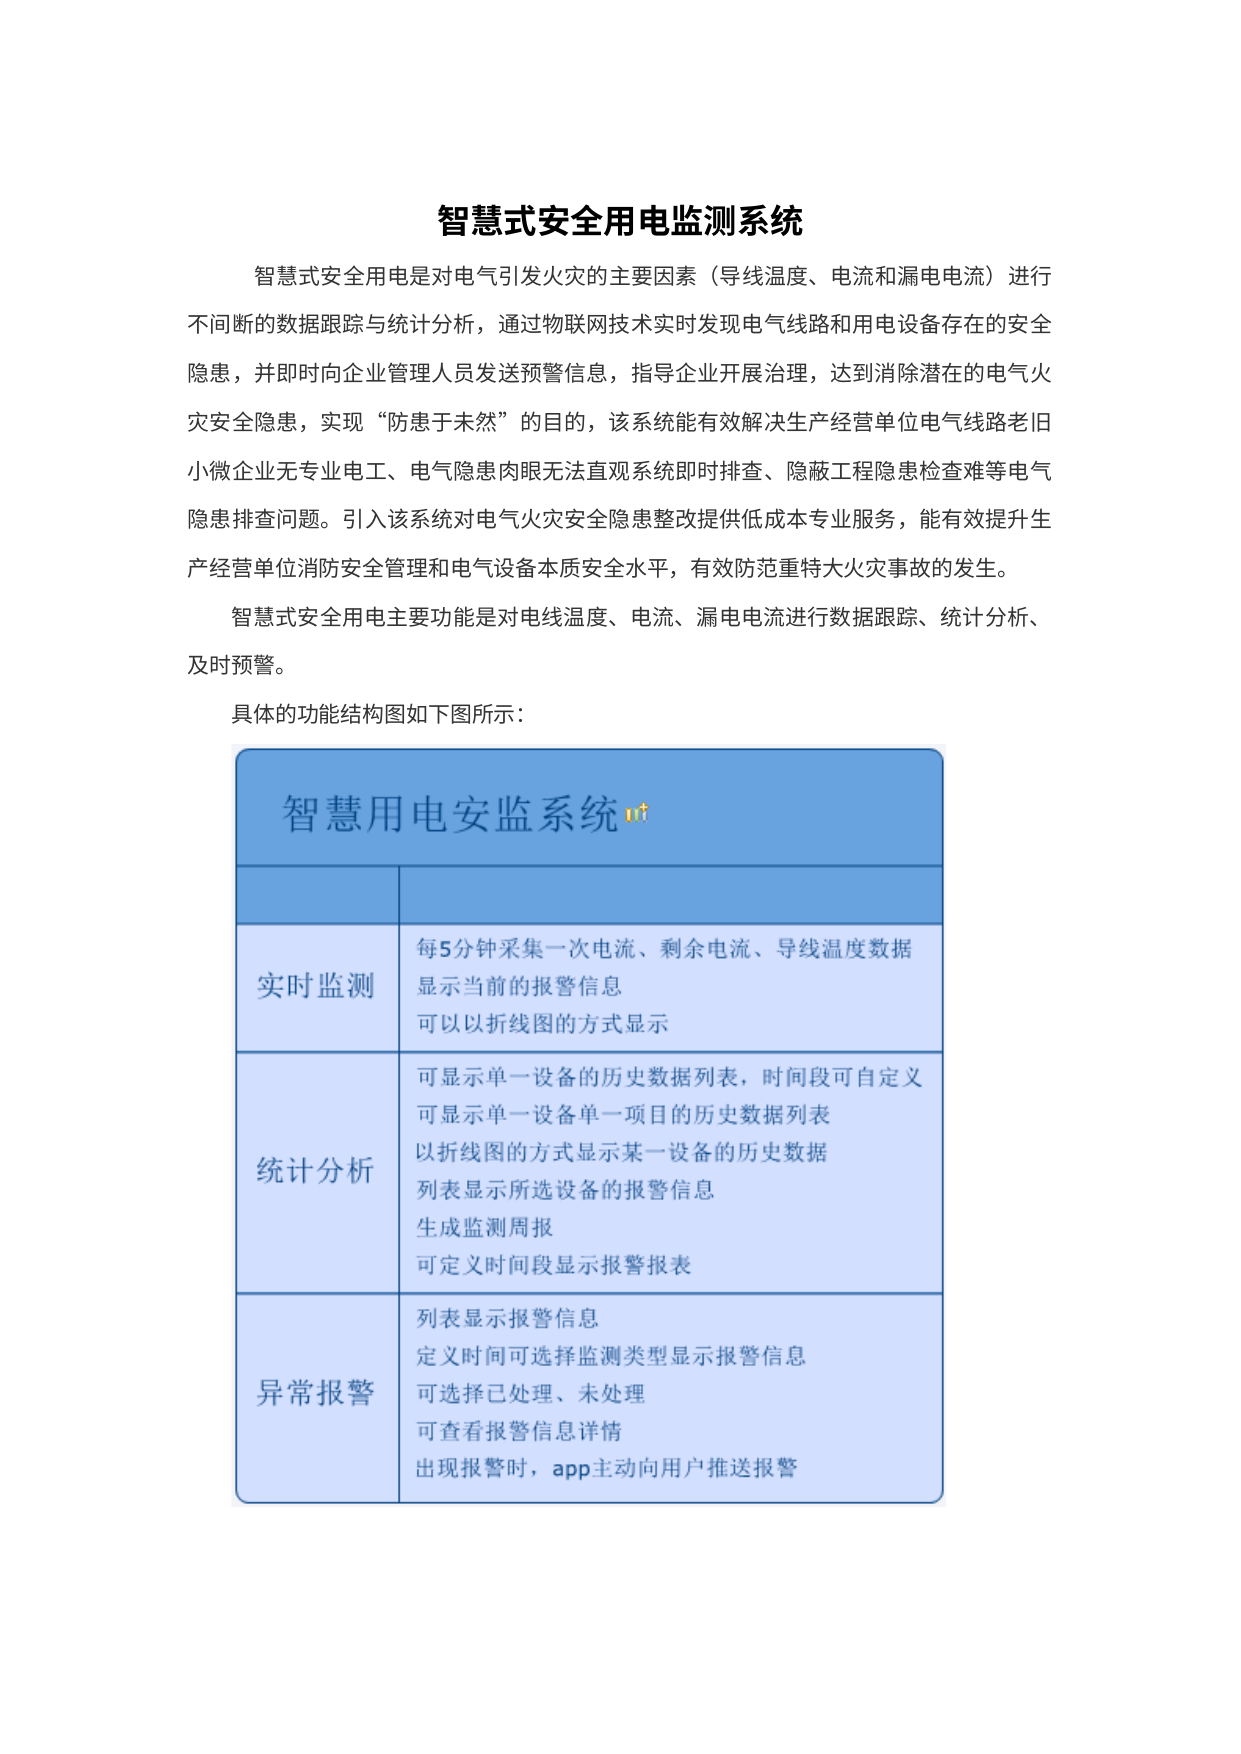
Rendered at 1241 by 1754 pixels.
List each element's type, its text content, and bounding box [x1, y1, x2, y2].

title 智慧式安全用电监测系统 [187, 187, 1053, 252]
picture [231, 744, 947, 1507]
text 智慧式安全用电主要功能是对电线温度、电流、漏电电流进行数据跟踪、统计分析、及时预警。 [187, 599, 1053, 680]
text 智慧式安全用电是对电气引发火灾的主要因素（导线温度、电流和漏电电流）进行不间断的数据跟踪与统计分析，通过物联网技术实时发现电气线路和用电设备存在的安全隐患，并即时向企业管理人员发送预警信息，指导企业开展治理，达到消除潜在的电气火灾安全隐患，实现“防患于未然”的目的，该系统能有效解决生产经营单位电气线路老旧、小微企业无专业电工、电气隐患肉眼无法直观系统即时排查、隐蔽工程隐患检查难等电气隐患排查问题。引入该系统对电气火灾安全隐患整改提供低成本专业服务，能有效提升生产经营单位消防安全管理和电气设备本质安全水平，有效防范重特大火灾事故的发生。 [187, 258, 1053, 583]
text 具体的功能结构图如下图所示： [187, 696, 1053, 729]
